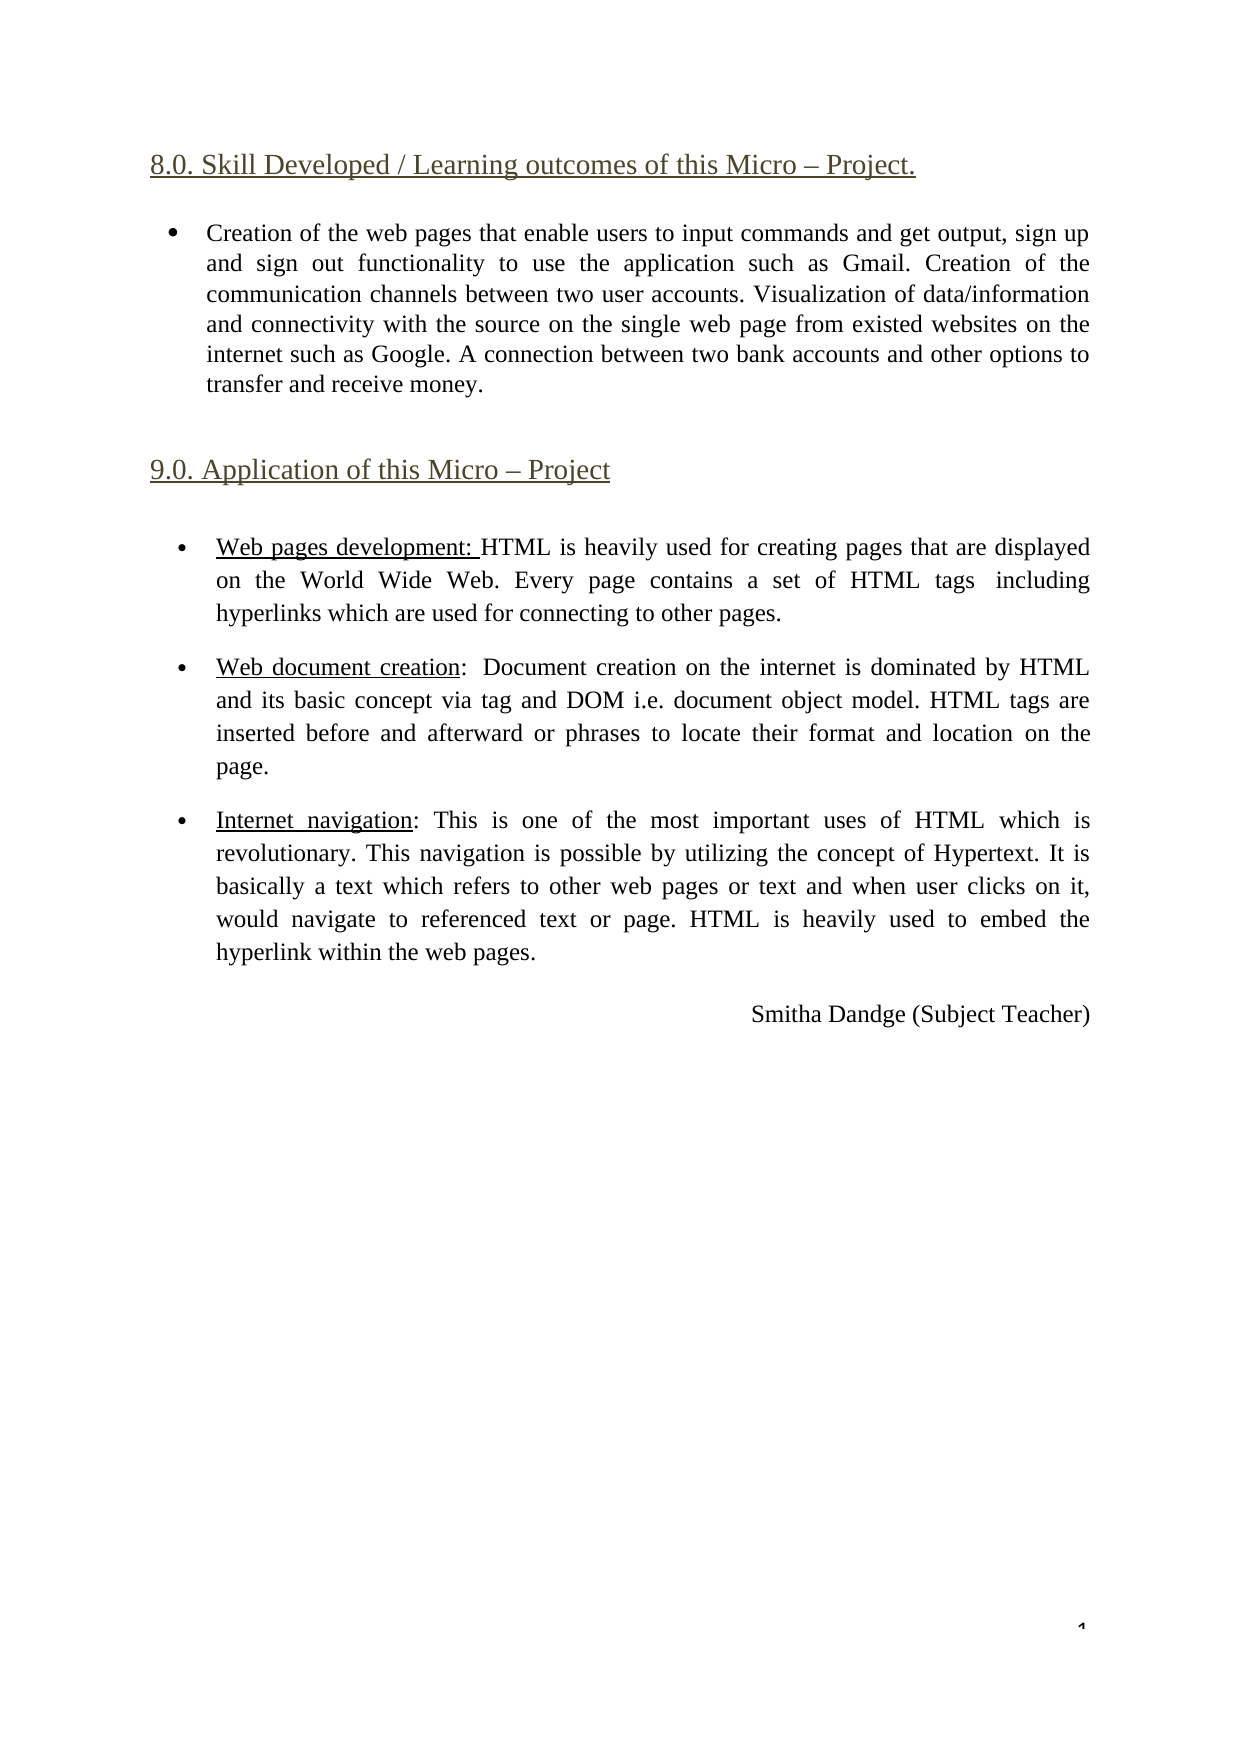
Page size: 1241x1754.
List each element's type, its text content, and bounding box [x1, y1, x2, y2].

list Creation of the web pages that enable users to input commands and get output, sign up and sign out functionality to use the application such as Gmail. Creation of the communication channels between two user accounts. Visualization of data/information and connectivity with the source on the single web page from existed websites on the internet such as Google. A connection between two bank accounts and other options to transfer and receive money. [169, 218, 1091, 398]
subtitle Application of this Micro – Project [150, 452, 1186, 486]
list Web pages development: HTML is heavily used for creating pages that are displayed on the World Wide Web. Every page contains a set of HTML tags including hyperlinks which are used for connecting to other pages. [178, 532, 1091, 627]
list Internet navigation: This is one of the most important uses of HTML which is revolutionary. This navigation is possible by utilizing the concept of Hypertext. It is basically a text which refers to other web pages or text and when user clicks on it, would navigate to referenced text or page. HTML is heavily used to embed the hyperlink within the web pages. [178, 805, 1091, 966]
subtitle Skill Developed / Learning outcomes of this Micro – Project. [150, 147, 1186, 181]
list Web document creation: Document creation on the internet is dominated by HTML and its basic concept via tag and DOM i.e. document object model. HTML tags are inserted before and afterward or phrases to locate their format and location on the page. [178, 652, 1091, 780]
text Smitha Dandge (Subject Teacher) [751, 999, 1186, 1028]
